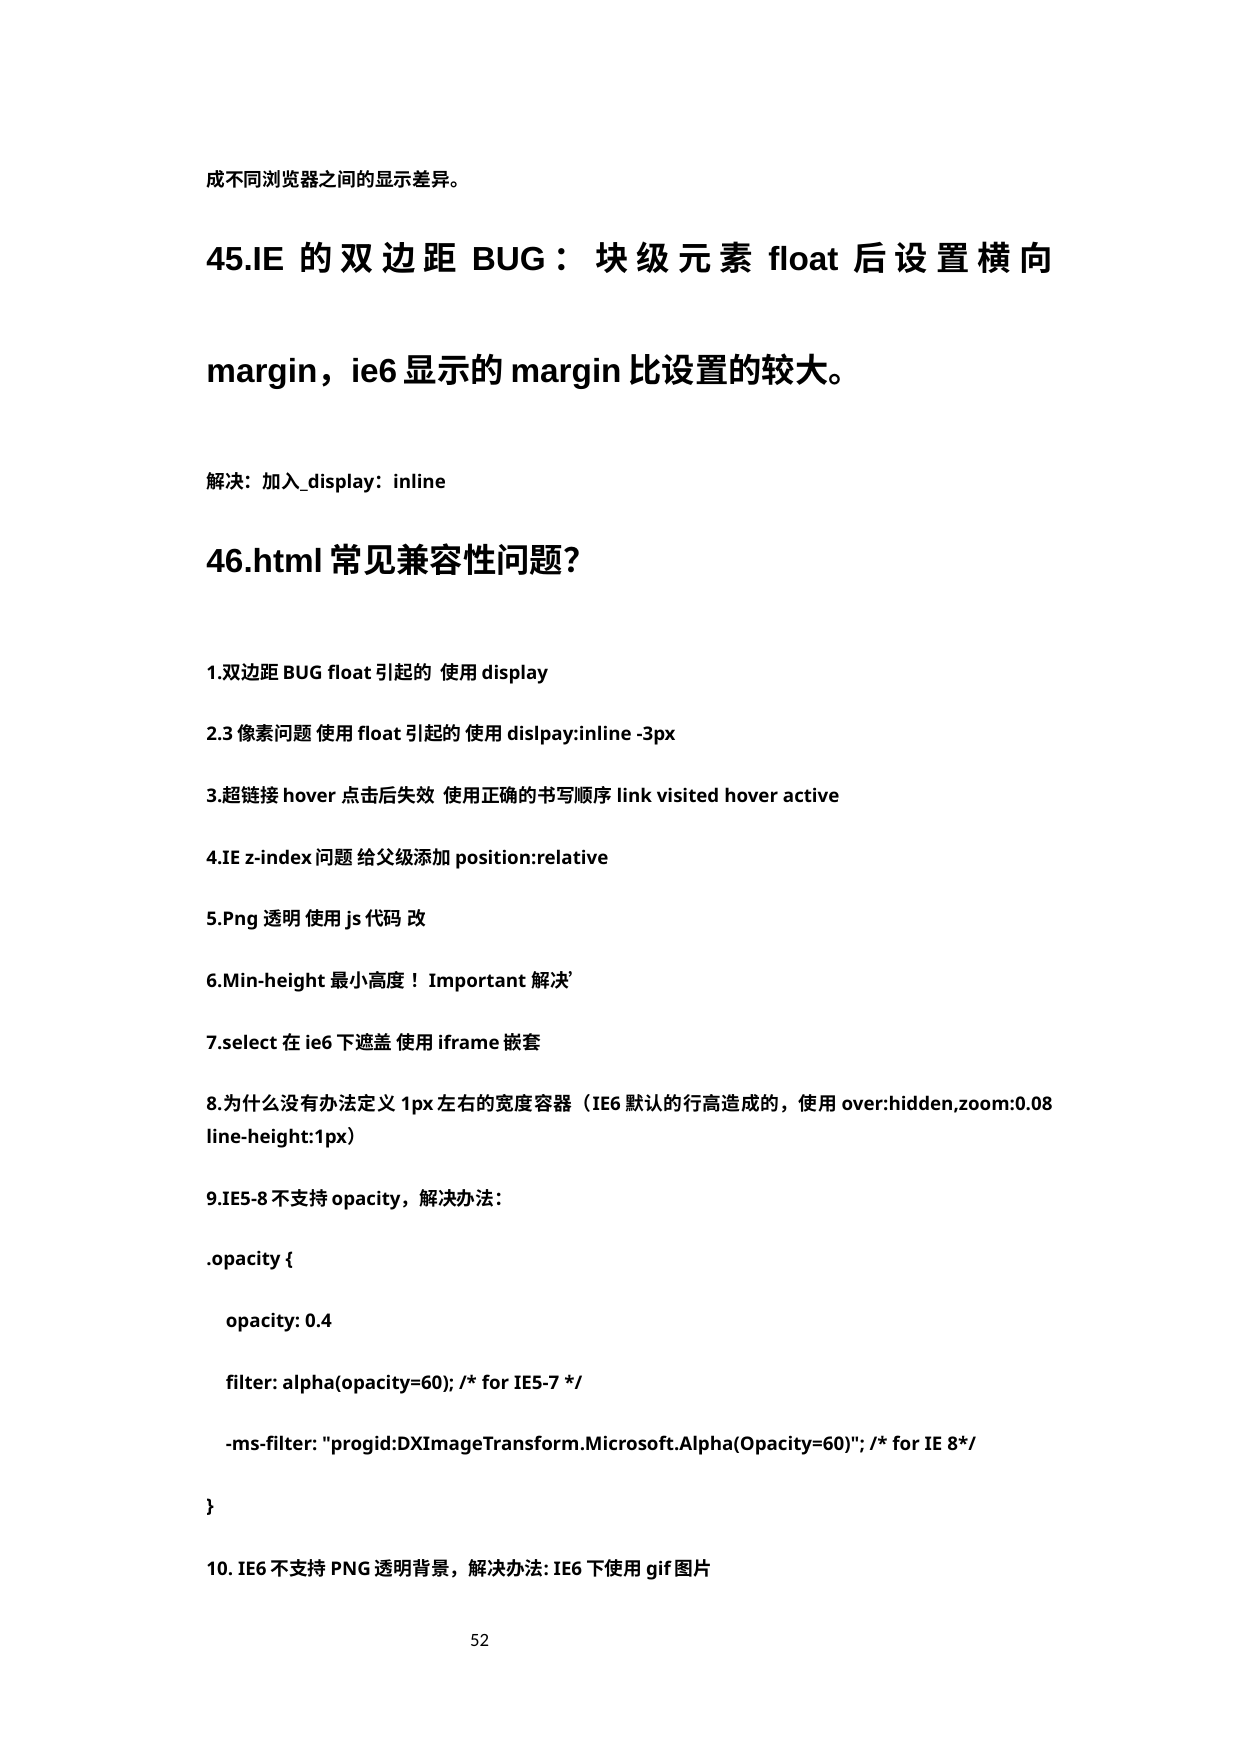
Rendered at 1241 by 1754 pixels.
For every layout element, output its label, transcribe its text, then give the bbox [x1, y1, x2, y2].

text 46.html常见兼容性问题？ [206, 526, 1053, 591]
text filter: alpha(opacity=60); /* for IE5-7 */ [206, 1366, 1053, 1398]
text 6.Min-height 最小高度 ！Important 解决’ [206, 963, 1053, 996]
text 5.Png 透明 使用js代码 改 [206, 901, 1053, 934]
text 2.3像素问题 使用float引起的 使用dislpay:inline -3px [206, 716, 1053, 749]
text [206, 162, 1053, 194]
text 45.IE的双边距BUG：块级元素float后设置横向margin，ie6显示的margin比设置的较大。 [206, 224, 1053, 400]
text 7.select 在ie6下遮盖 使用iframe嵌套 [206, 1025, 1053, 1057]
text 1.双边距BUG float引起的 使用display [206, 655, 1053, 687]
text opacity: 0.4 [206, 1304, 1053, 1336]
text 解决：加入_display：inline [206, 464, 1053, 497]
text } [206, 1489, 1053, 1521]
text 9.IE5-8不支持opacity，解决办法： [206, 1181, 1053, 1213]
text 3.超链接hover 点击后失效 使用正确的书写顺序 link visited hover active [206, 778, 1053, 811]
text .opacity { [206, 1242, 1053, 1275]
text 8.为什么没有办法定义1px左右的宽度容器（IE6默认的行高造成的，使用over:hidden,zoom:0.08 line-height:1px） [206, 1086, 1053, 1151]
text -ms-filter: "progid:DXImageTransform.Microsoft.Alpha(Opacity=60)"; /* for IE 8*/ [206, 1427, 1053, 1460]
text 4.IE z-index问题 给父级添加position:relative [206, 840, 1053, 872]
text 10. IE6不支持PNG透明背景，解决办法: IE6下使用gif图片 [206, 1551, 1053, 1583]
